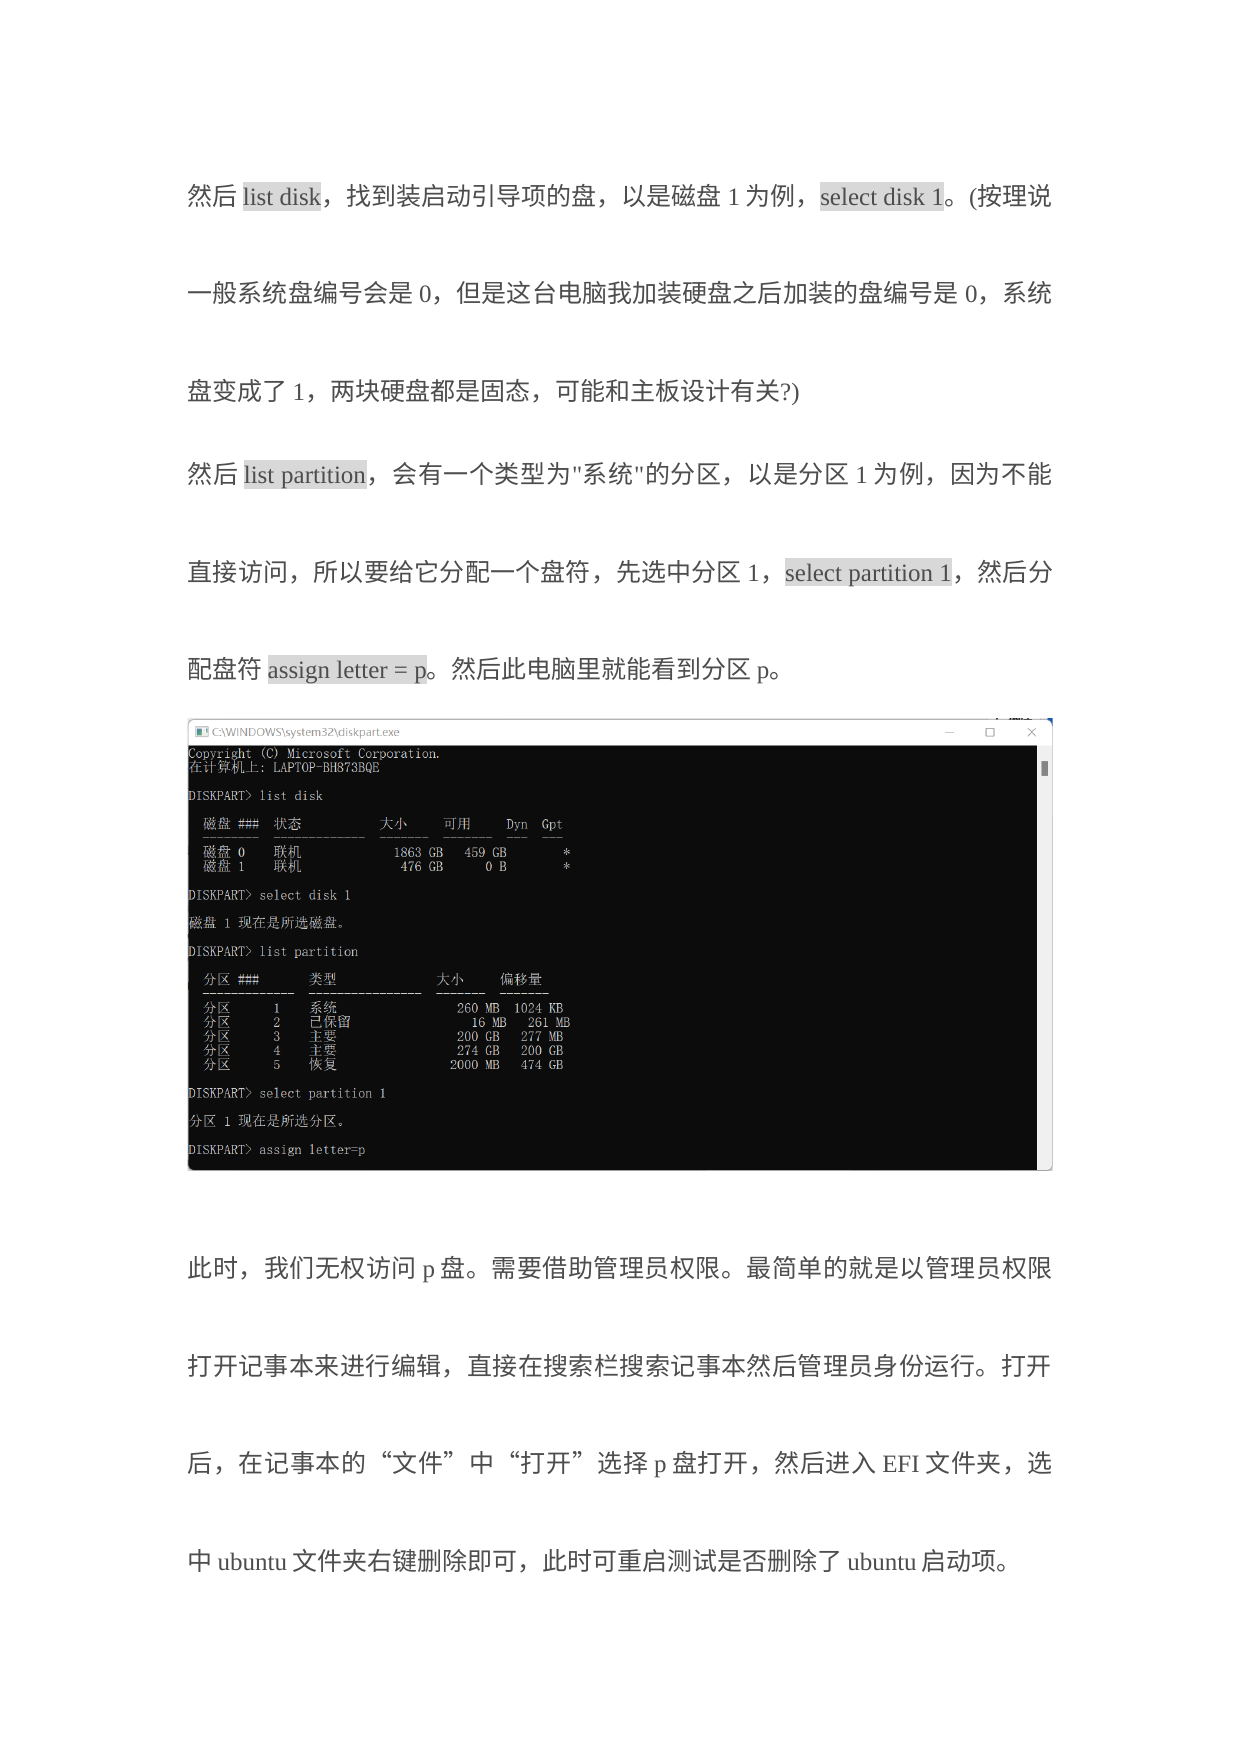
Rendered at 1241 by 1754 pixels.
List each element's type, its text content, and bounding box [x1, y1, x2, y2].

text 此时，我们无权访问p盘。需要借助管理员权限。最简单的就是以管理员权限打开记事本来进行编辑，直接在搜索栏搜索记事本然后管理员身份运行。打开后，在记事本的“文件”中“打开”选择p盘打开，然后进入EFI文件夹，选中ubuntu文件夹右键删除即可，此时可重启测试是否删除了ubuntu启动项。 [187, 1234, 1053, 1592]
text 然后list disk，找到装启动引导项的盘，以是磁盘1为例，select disk 1。(按理说一般系统盘编号会是0，但是这台电脑我加装硬盘之后加装的盘编号是0，系统盘变成了1，两块硬盘都是固态，可能和主板设计有关?) [187, 162, 1053, 422]
text 然后list partition，会有一个类型为"系统"的分区，以是分区1为例，因为不能直接访问，所以要给它分配一个盘符，先选中分区1，select partition 1，然后分配盘符assign letter = p。然后此电脑里就能看到分区p。 [187, 440, 1053, 700]
picture [187, 718, 1053, 1171]
